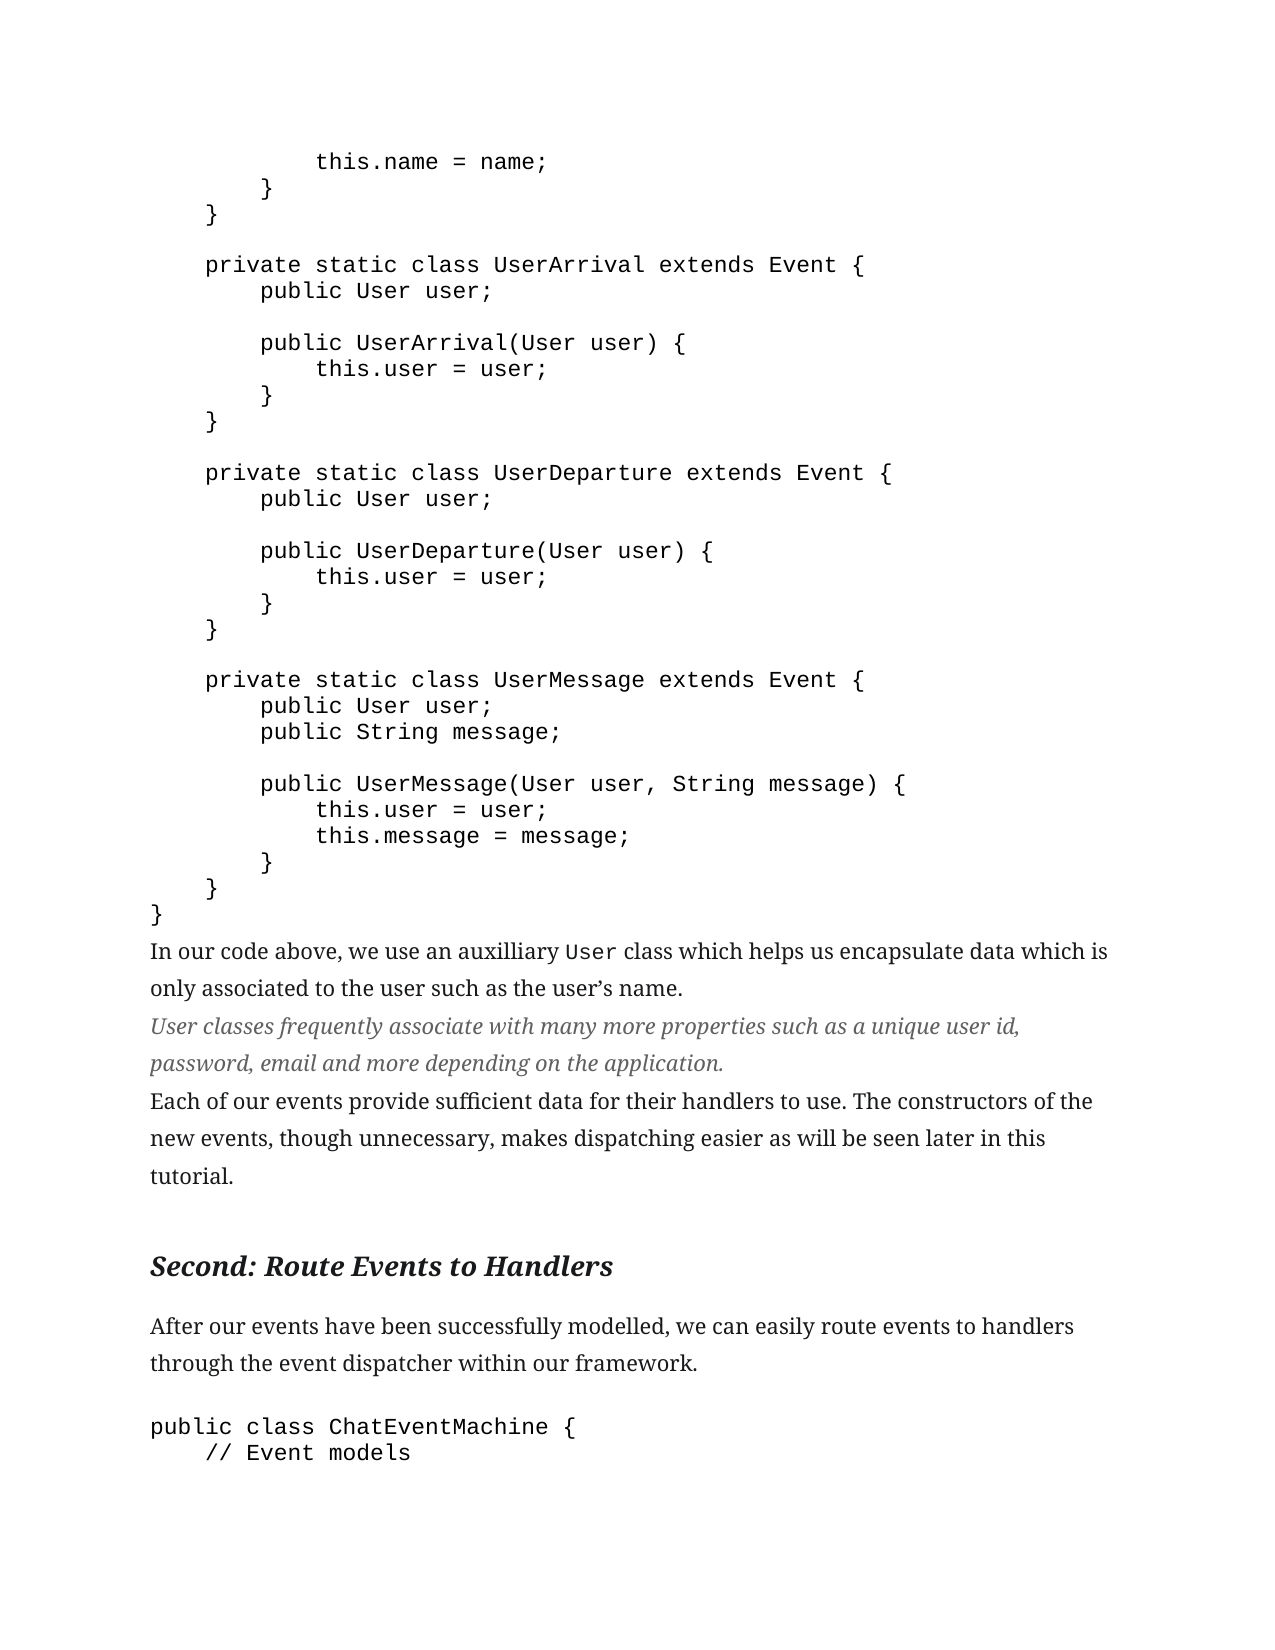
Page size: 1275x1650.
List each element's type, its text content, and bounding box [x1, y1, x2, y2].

text } [150, 902, 1125, 928]
text this.user = user; [150, 798, 1125, 824]
text public User user; [150, 487, 1125, 513]
text } [150, 202, 1125, 228]
text public UserMessage(User user, String message) { [150, 772, 1125, 798]
text public User user; [150, 695, 1125, 721]
text } [150, 383, 1125, 409]
text } [150, 176, 1125, 202]
text this.name = name; [150, 150, 1125, 176]
text public class ChatEventMachine { [150, 1416, 1125, 1442]
text } [150, 409, 1125, 435]
subtitle Second: Route Events to Handlers [150, 1247, 1125, 1284]
text In our code above, we use an auxilliary User class which helps us encapsulate data which is only associated to the user such as the user’s name. [150, 928, 1125, 1003]
text private static class UserMessage extends Event { [150, 669, 1125, 695]
text private static class UserDeparture extends Event { [150, 461, 1125, 487]
text } [150, 876, 1125, 902]
text this.message = message; [150, 824, 1125, 850]
text Each of our events provide sufficient data for their handlers to use. The constructors of the new events, though unnecessary, makes dispatching easier as will be seen later in this tutorial. [150, 1078, 1125, 1191]
text this.user = user; [150, 357, 1125, 383]
text public UserArrival(User user) { [150, 332, 1125, 357]
text public User user; [150, 280, 1125, 306]
text private static class UserArrival extends Event { [150, 254, 1125, 280]
text } [150, 617, 1125, 643]
text } [150, 591, 1125, 617]
text this.user = user; [150, 565, 1125, 591]
text } [150, 850, 1125, 876]
text public UserDeparture(User user) { [150, 539, 1125, 565]
text public String message; [150, 721, 1125, 747]
text // Event models [150, 1442, 1125, 1467]
text User classes frequently associate with many more properties such as a unique user id, password, email and more depending on the application. [150, 1003, 1125, 1078]
text After our events have been successfully modelled, we can easily route events to handlers through the event dispatcher within our framework. [150, 1303, 1125, 1378]
